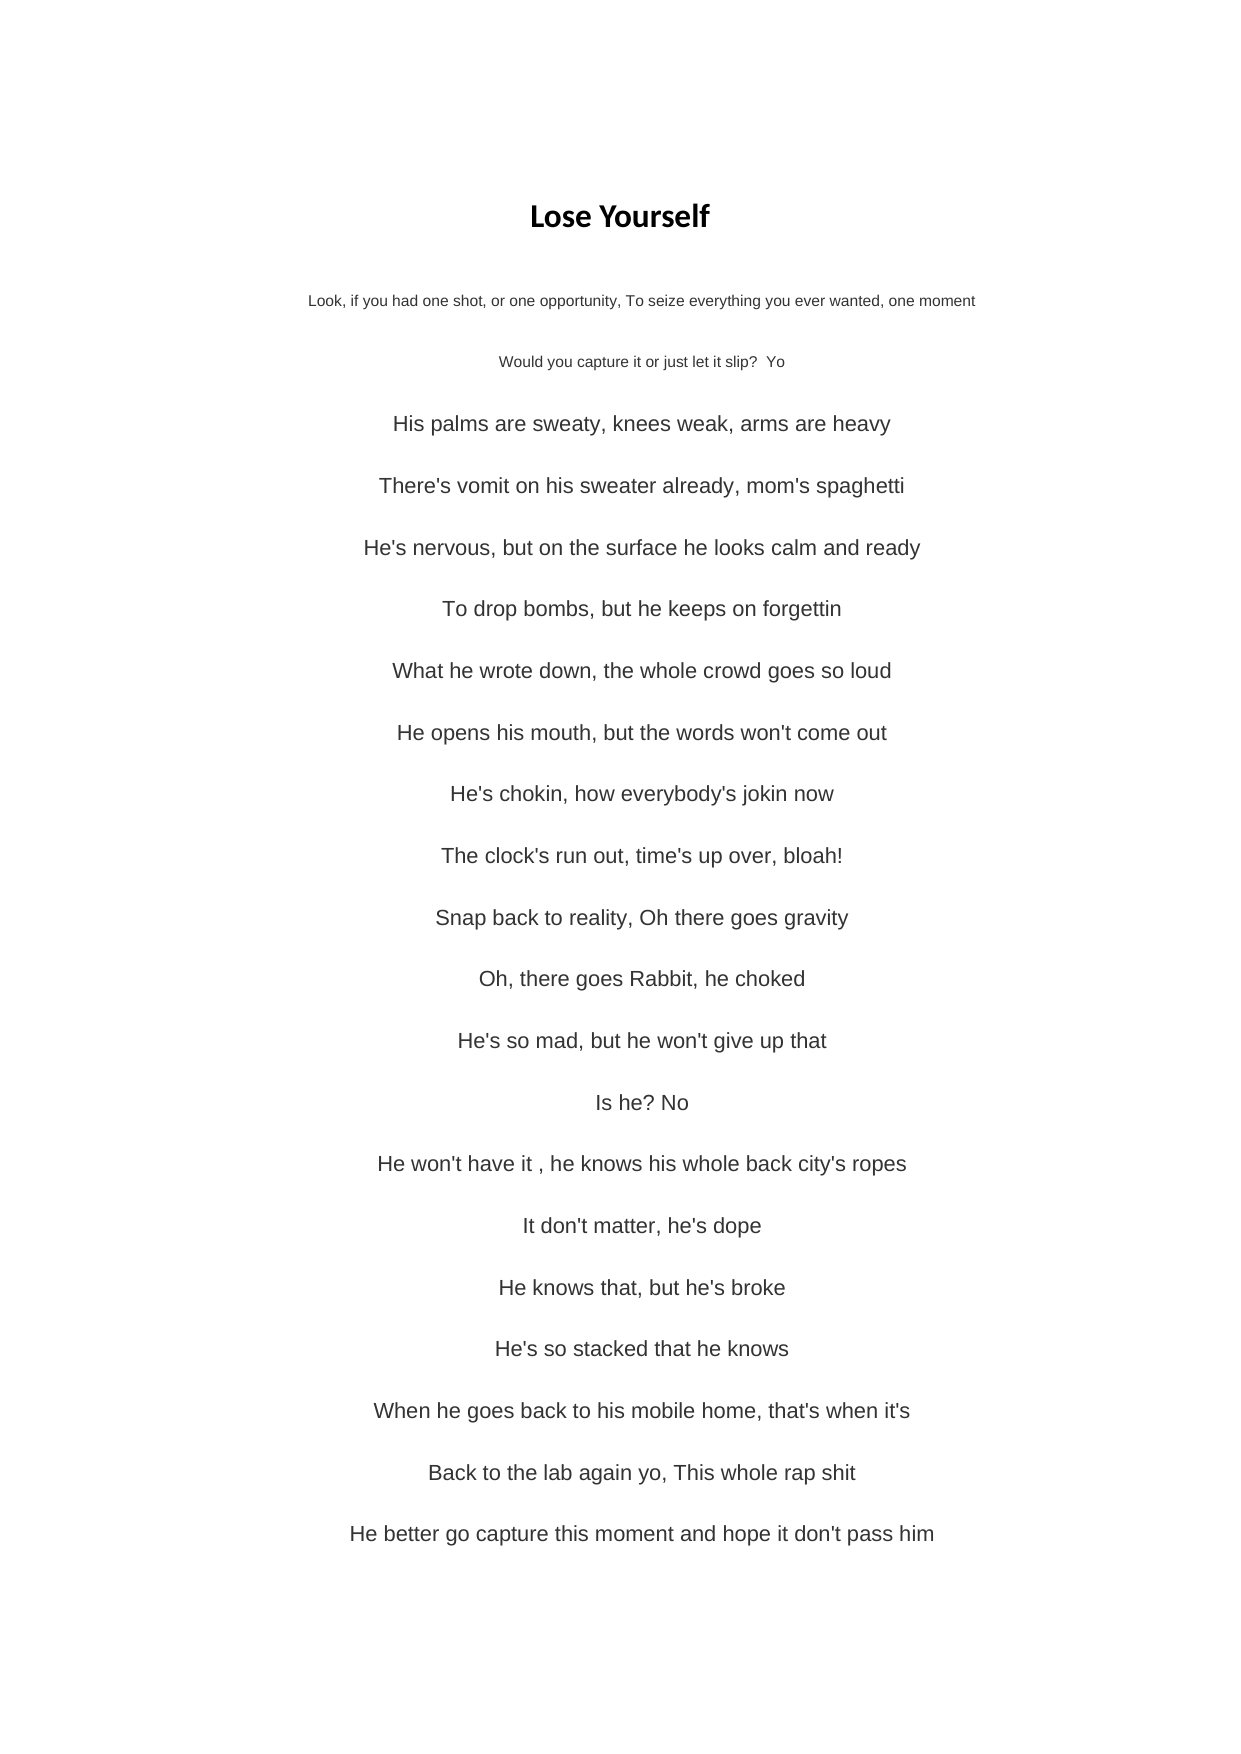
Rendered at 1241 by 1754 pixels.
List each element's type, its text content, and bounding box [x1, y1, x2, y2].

text To drop bombs, but he keeps on forgettin [187, 589, 1053, 628]
text It don't matter, he's dope [187, 1206, 1053, 1244]
text His palms are sweaty, knees weak, arms are heavy [187, 404, 1053, 443]
text Oh, there goes Rabbit, he choked [187, 959, 1053, 998]
text He better go capture this moment and hope it don't pass him [187, 1514, 1053, 1553]
text He opens his mouth, but the words won't come out [187, 713, 1053, 751]
text When he goes back to his mobile home, that's when it's [187, 1391, 1053, 1429]
text He knows that, but he's broke [187, 1268, 1053, 1306]
text Look, if you had one shot, or one opportunity, To seize everything you ever wanted, one moment [187, 281, 1053, 319]
text He's chokin, how everybody's jokin now [187, 774, 1053, 813]
text He's nervous, but on the surface he looks calm and ready [187, 528, 1053, 566]
subtitle Lose Yourself [187, 178, 1053, 254]
text There's vomit on his sweater already, mom's spaghetti [187, 466, 1053, 504]
text Is he? No [187, 1083, 1053, 1121]
text He's so stacked that he knows [187, 1329, 1053, 1368]
text What he wrote down, the whole crowd goes so loud [187, 651, 1053, 689]
text He won't have it , he knows his whole back city's ropes [187, 1144, 1053, 1183]
text Back to the lab again yo, This whole rap shit [187, 1453, 1053, 1491]
text Would you capture it or just let it slip? Yo [187, 343, 1053, 381]
text He's so mad, but he won't give up that [187, 1021, 1053, 1059]
text The clock's run out, time's up over, bloah! [187, 836, 1053, 874]
text Snap back to reality, Oh there goes gravity [187, 898, 1053, 936]
